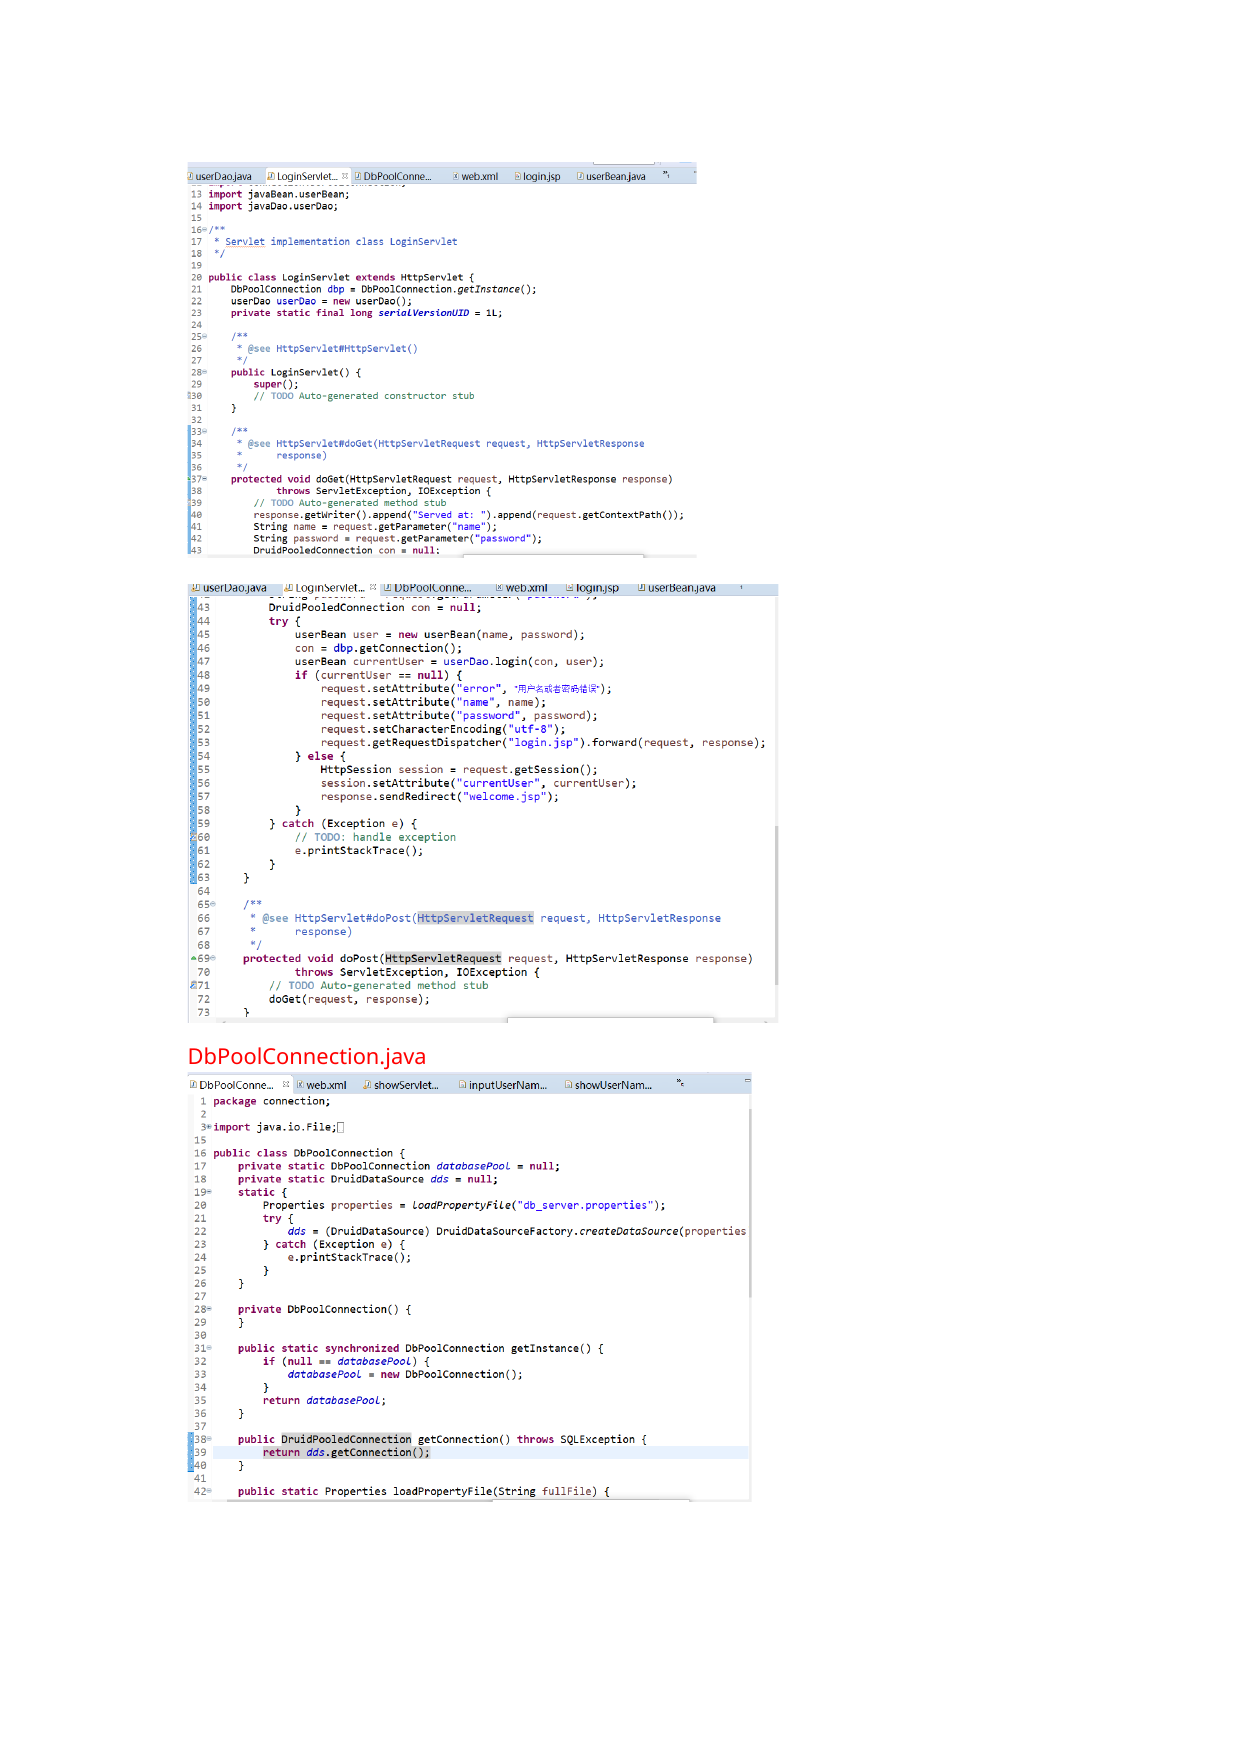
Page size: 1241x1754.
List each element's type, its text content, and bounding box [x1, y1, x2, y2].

text DbPoolConnection.java [187, 1039, 1053, 1072]
picture [187, 162, 697, 558]
picture [187, 584, 779, 1023]
picture [187, 1072, 752, 1502]
